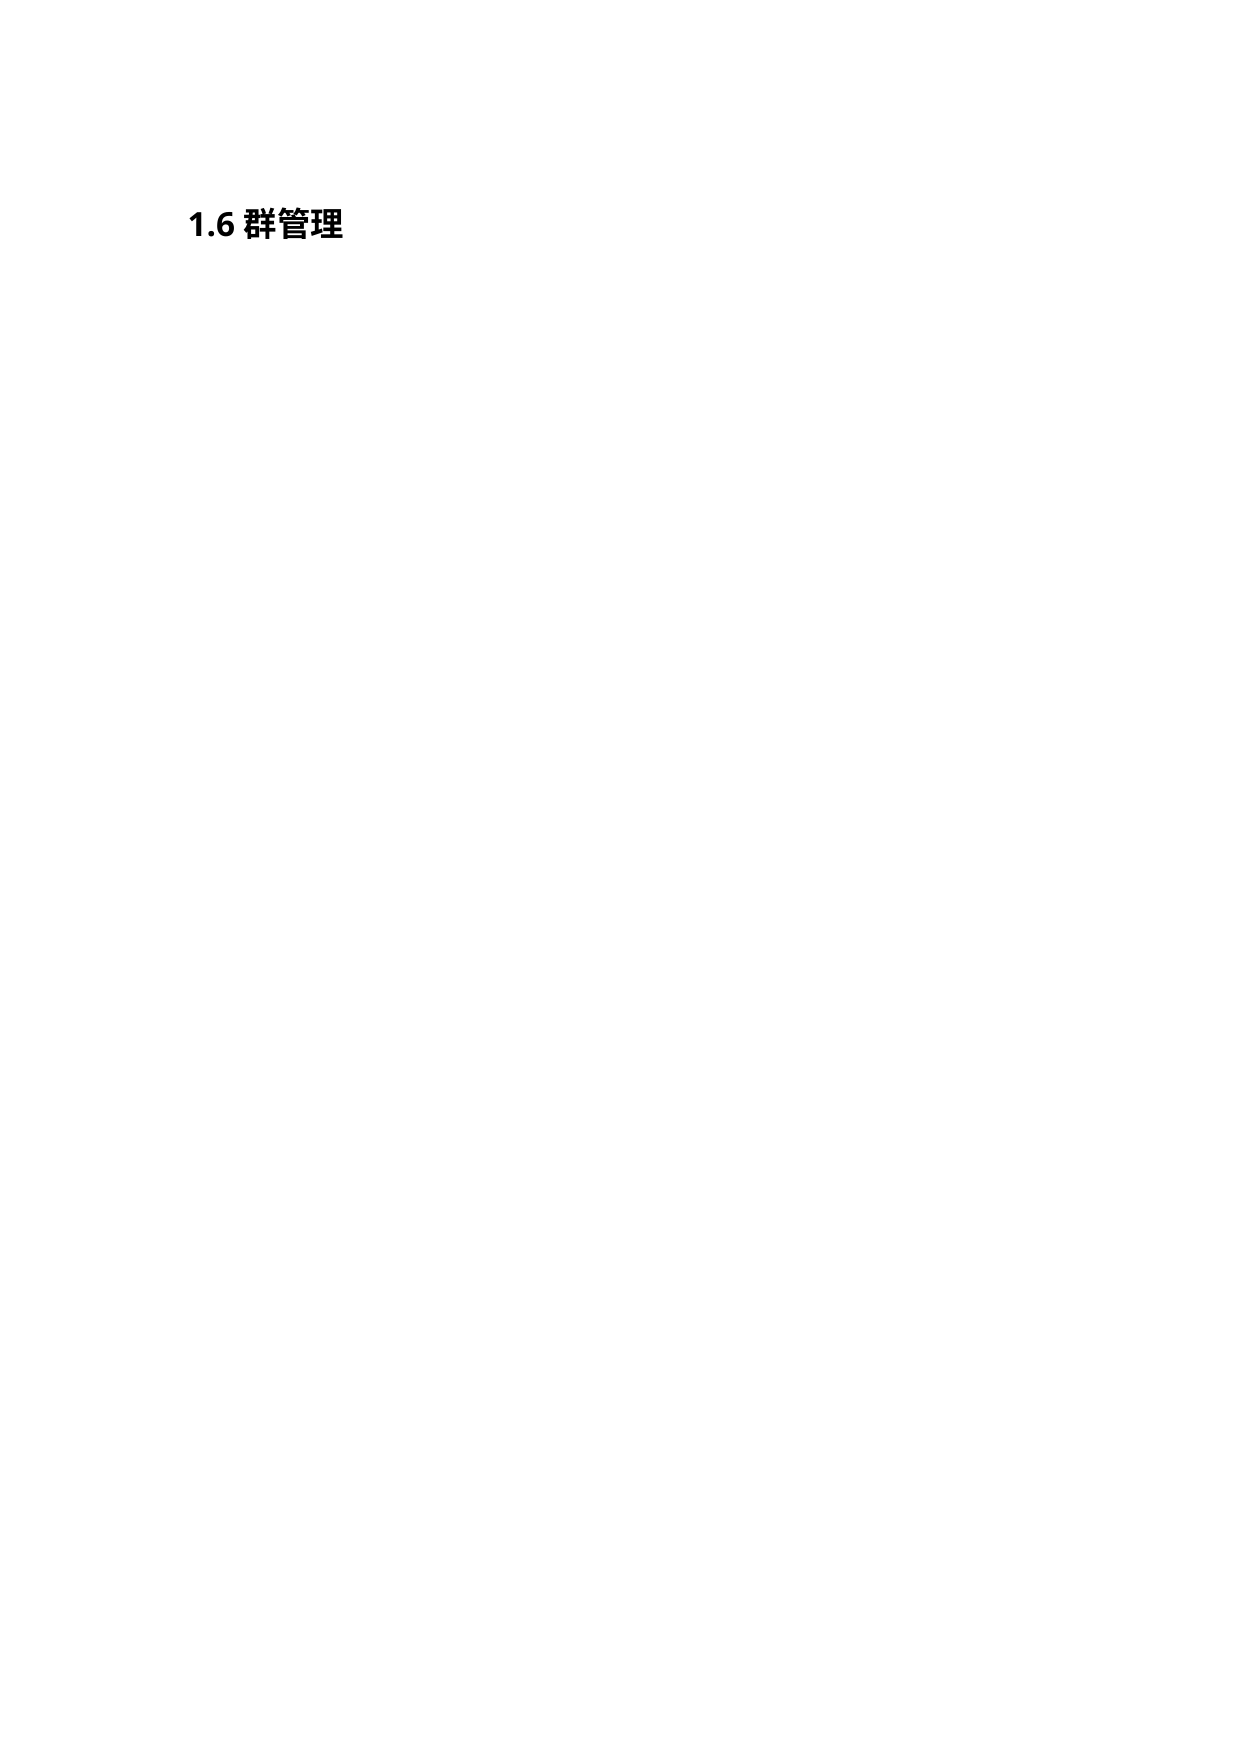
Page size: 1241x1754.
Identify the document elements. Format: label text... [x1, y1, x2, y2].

subtitle 1.6 群管理 [187, 189, 1053, 254]
